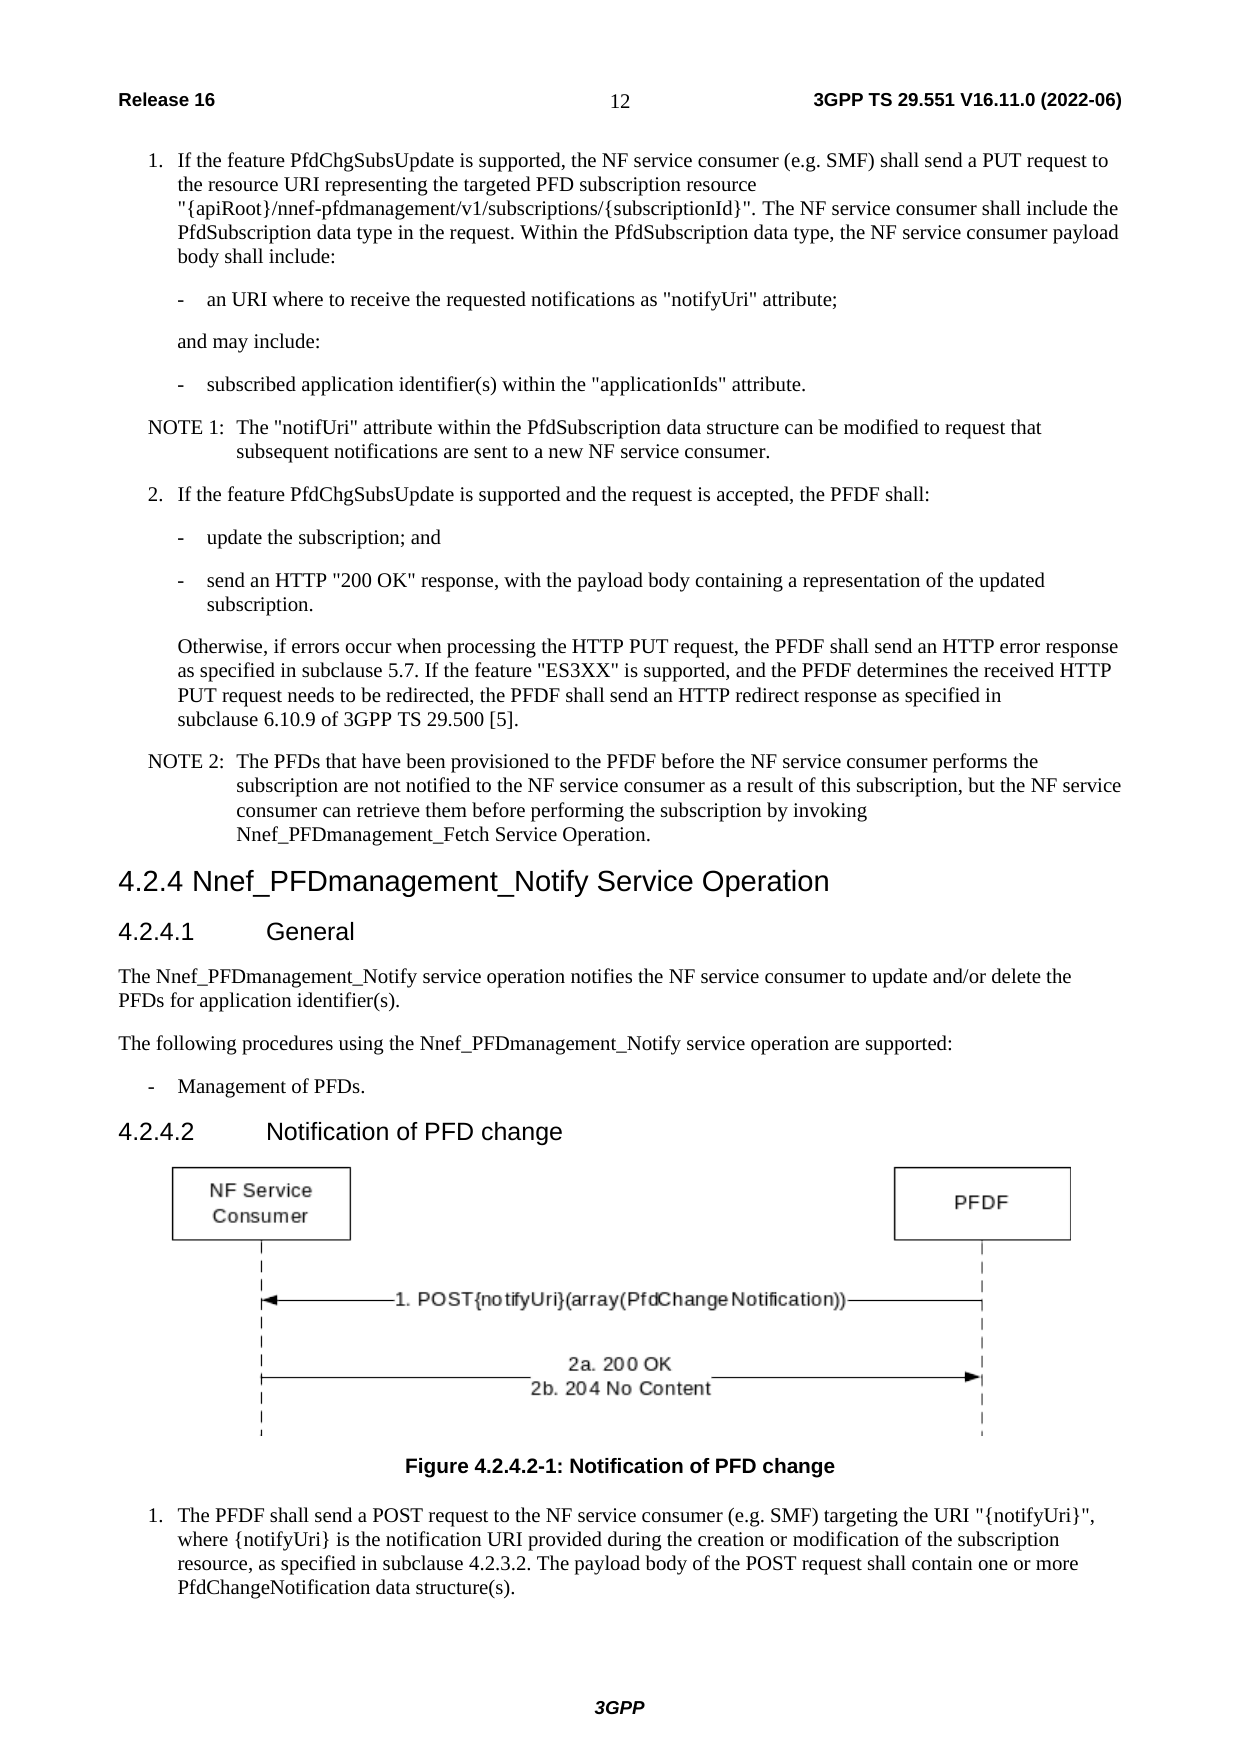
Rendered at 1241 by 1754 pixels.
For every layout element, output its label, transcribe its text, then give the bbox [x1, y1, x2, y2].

text - subscribed application identifier(s) within the "applicationIds" attribute. [177, 372, 1122, 396]
text 1. The PFDF shall send a POST request to the NF service consumer (e.g. SMF) targeting the URI "{notifyUri}", where {notifyUri} is the notification URI provided during the creation or modification of the subscription resource, as specified in subclause 4.2.3.2. The payload body of the POST request shall contain one or more PfdChangeNotification data structure(s). [148, 1503, 1122, 1599]
text 2. If the feature PfdChgSubsUpdate is supported and the request is accepted, the PFDF shall: [148, 482, 1122, 506]
text NOTE 2: The PFDs that have been provisioned to the PFDF before the NF service consumer performs the subscription are not notified to the NF service consumer as a result of this subscription, but the NF service consumer can retrieve them before performing the subscription by invoking Nnef_PFDmanagement_Fetch Service Operation. [148, 749, 1122, 846]
text - send an HTTP "200 OK" response, with the payload body containing a representation of the updated subscription. [177, 567, 1122, 616]
text NOTE 1: The "notifUri" attribute within the PfdSubscription data structure can be modified to request that subsequent notifications are sent to a new NF service consumer. [148, 415, 1122, 463]
text - Management of PFDs. [148, 1074, 1122, 1098]
text and may include: [177, 329, 1122, 353]
text - an URI where to receive the requested notifications as "notifyUri" attribute; [177, 287, 1122, 311]
text - update the subscription; and [177, 525, 1122, 549]
subtitle 4.2.4.1 General [118, 917, 1122, 945]
text Otherwise, if errors occur when processing the HTTP PUT request, the PFDF shall send an HTTP error response as specified in subclause 5.7. If the feature "ES3XX" is supported, and the PFDF determines the received HTTP PUT request needs to be redirected, the PFDF shall send an HTTP redirect response as specified in subclause 6.10.9 of 3GPP TS 29.500 [5]. [148, 634, 1122, 731]
text The following procedures using the Nnef_PFDmanagement_Notify service operation are supported: [118, 1031, 1122, 1055]
text 1. If the feature PfdChgSubsUpdate is supported, the NF service consumer (e.g. SMF) shall send a PUT request to the resource URI representing the targeted PFD subscription resource "{apiRoot}/nnef-pfdmanagement/v1/subscriptions/{subscriptionId}". The NF service consumer shall include the PfdSubscription data type in the request. Within the PfdSubscription data type, the NF service consumer payload body shall include: [148, 147, 1122, 268]
subtitle 4.2.4.2 Notification of PFD change [118, 1117, 1122, 1145]
text The Nnef_PFDmanagement_Notify service operation notifies the NF service consumer to update and/or delete the PFDs for application identifier(s). [118, 964, 1122, 1012]
text Figure 4.2.4.2-1: Notification of PFD change [118, 1454, 1122, 1478]
subtitle 4.2.4 Nnef_PFDmanagement_Notify Service Operation [118, 864, 1122, 898]
